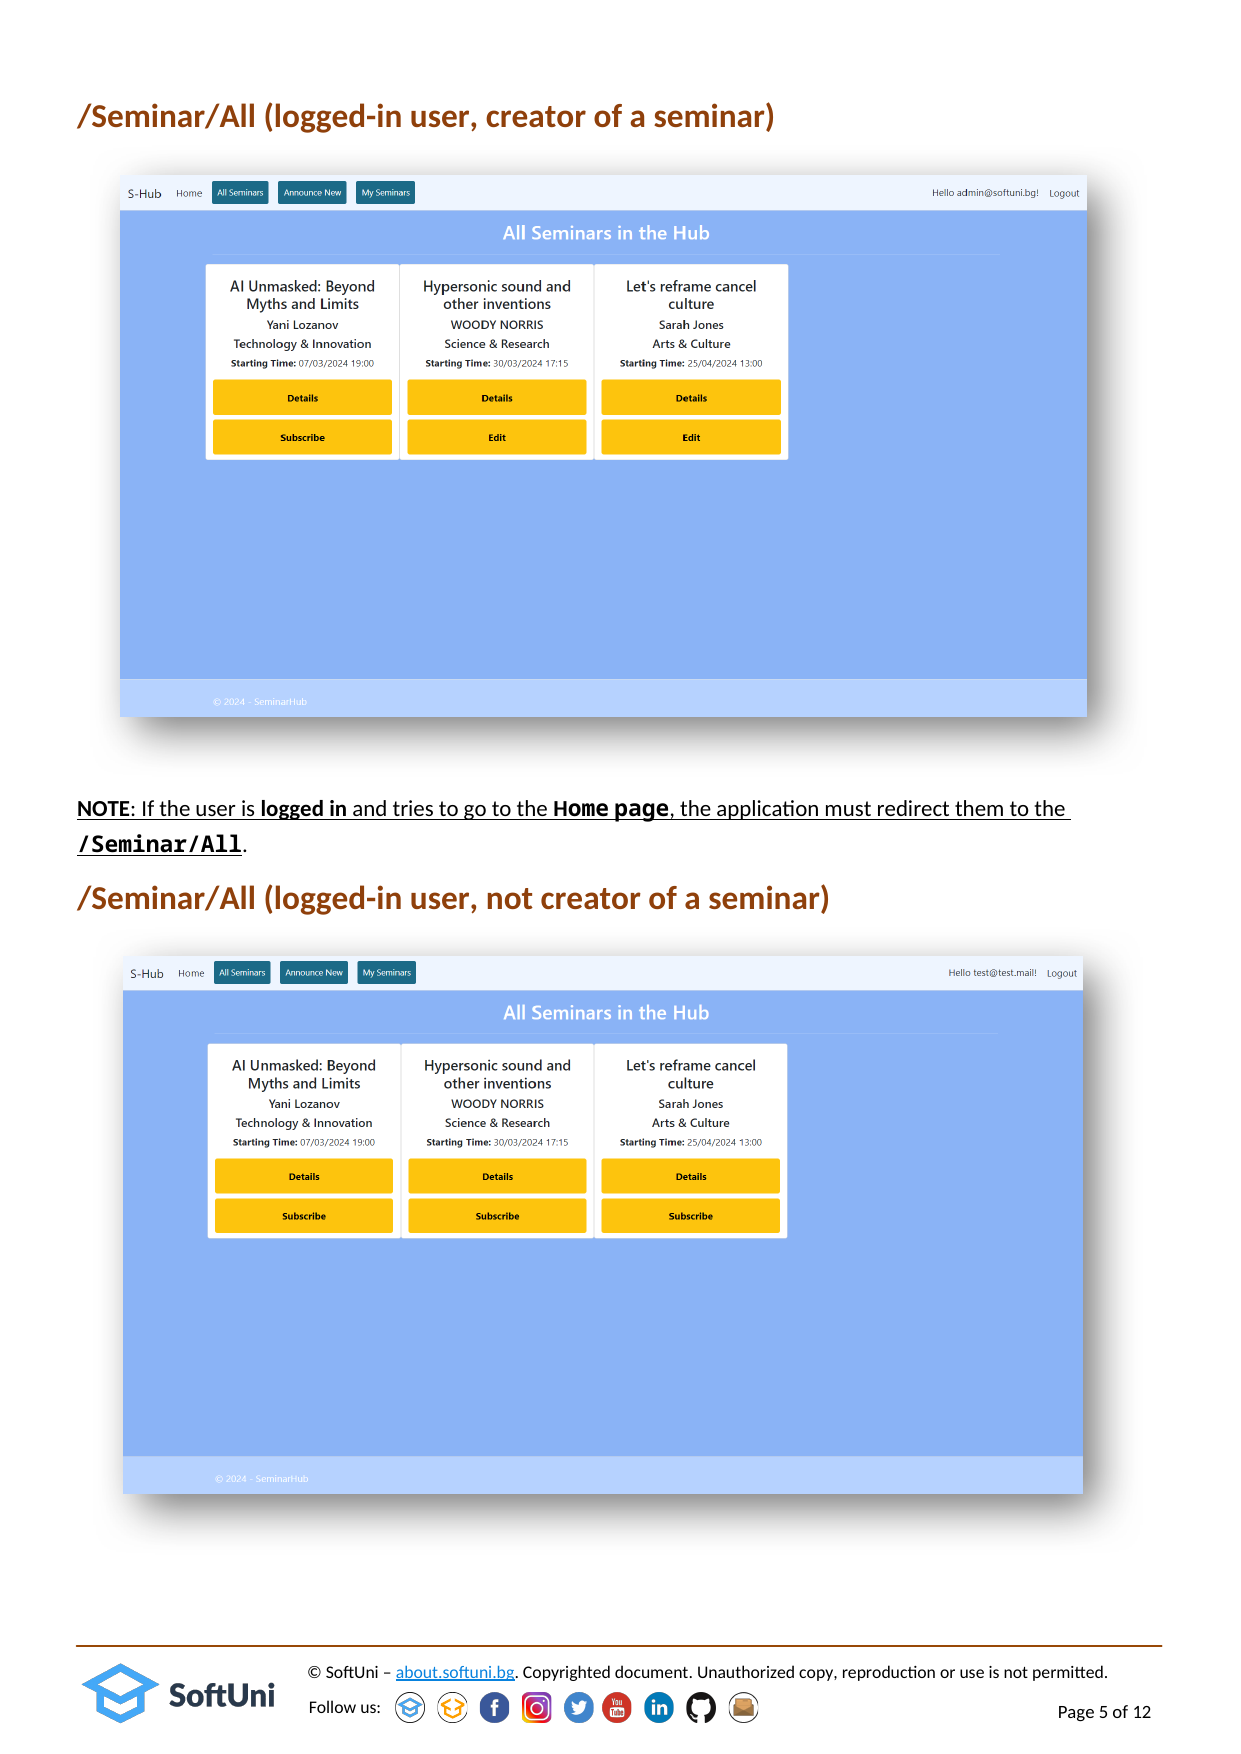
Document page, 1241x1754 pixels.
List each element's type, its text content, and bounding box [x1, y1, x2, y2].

picture [658, 1705, 667, 1714]
text NOTE: If the user is logged in and tries to go to the Home page, the application must redirect them to the /Seminar/All. [77, 792, 1163, 859]
subtitle /Seminar/All (logged-in user, creator of a seminar) [77, 95, 1163, 136]
picture [602, 1692, 632, 1723]
picture [437, 1692, 468, 1723]
picture [120, 175, 1087, 717]
picture [522, 1692, 552, 1723]
picture [479, 1692, 510, 1723]
subtitle /Seminar/All (logged-in user, not creator of a seminar) [77, 877, 1163, 917]
picture [665, 1714, 674, 1723]
picture [75, 1658, 281, 1729]
picture [123, 956, 1083, 1494]
picture [686, 1692, 716, 1723]
picture [665, 1692, 674, 1701]
picture [395, 1692, 425, 1723]
picture [564, 1692, 594, 1723]
picture [644, 1692, 653, 1701]
picture [728, 1692, 759, 1723]
picture [644, 1714, 653, 1723]
